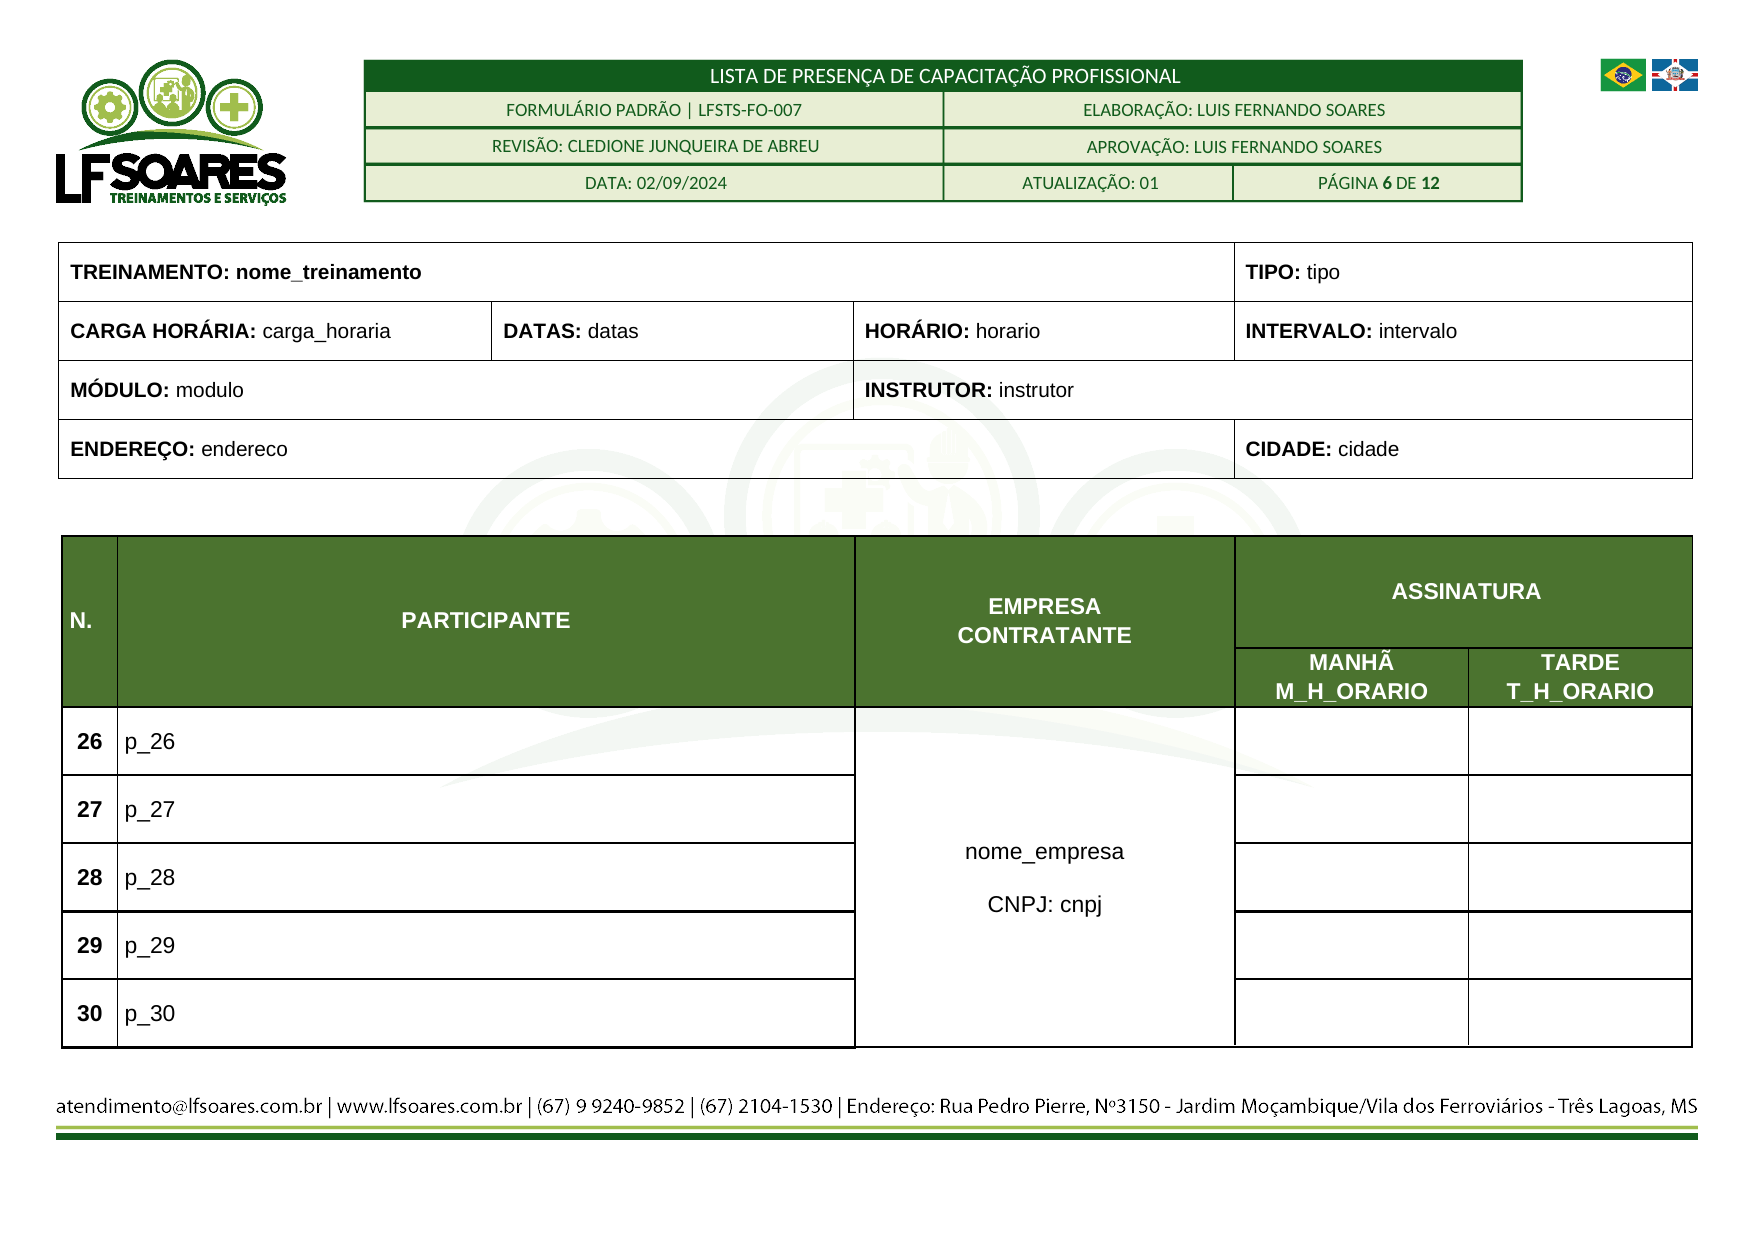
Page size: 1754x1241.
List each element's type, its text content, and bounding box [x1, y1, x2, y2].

table_cell [1469, 708, 1691, 774]
table_header ASSINATURA [1236, 537, 1692, 647]
table_header N. [63, 537, 117, 706]
table_cell p_29 [118, 913, 854, 978]
table_cell p_28 [118, 844, 854, 910]
table_cell p_26 [118, 708, 854, 774]
table_cell 26 [63, 708, 117, 774]
table_cell p_30 [118, 980, 854, 1046]
table_cell 27 [63, 776, 117, 842]
picture [0, 0, 1754, 1241]
table_cell nome_empresa CNPJ: cnpj [856, 708, 1235, 1046]
table_cell p_27 [118, 776, 854, 842]
table_cell 29 [63, 913, 117, 978]
table_cell [1469, 913, 1691, 978]
table_header PARTICIPANTE [118, 537, 854, 706]
table_cell [1236, 776, 1468, 842]
table_cell [1236, 708, 1468, 774]
table_header EMPRESA CONTRATANTE [856, 537, 1234, 706]
table_cell [1469, 980, 1691, 1046]
table_cell MANHÃ M_H_ORARIO [1236, 649, 1468, 706]
table_cell [1469, 776, 1691, 842]
table_cell 28 [63, 844, 117, 910]
table_cell [1236, 913, 1468, 978]
table_cell TARDE T_H_ORARIO [1469, 649, 1692, 706]
table_cell 30 [63, 980, 117, 1046]
table_cell [1236, 844, 1468, 910]
table_cell [1235, 980, 1468, 1046]
table_cell [1469, 844, 1691, 910]
